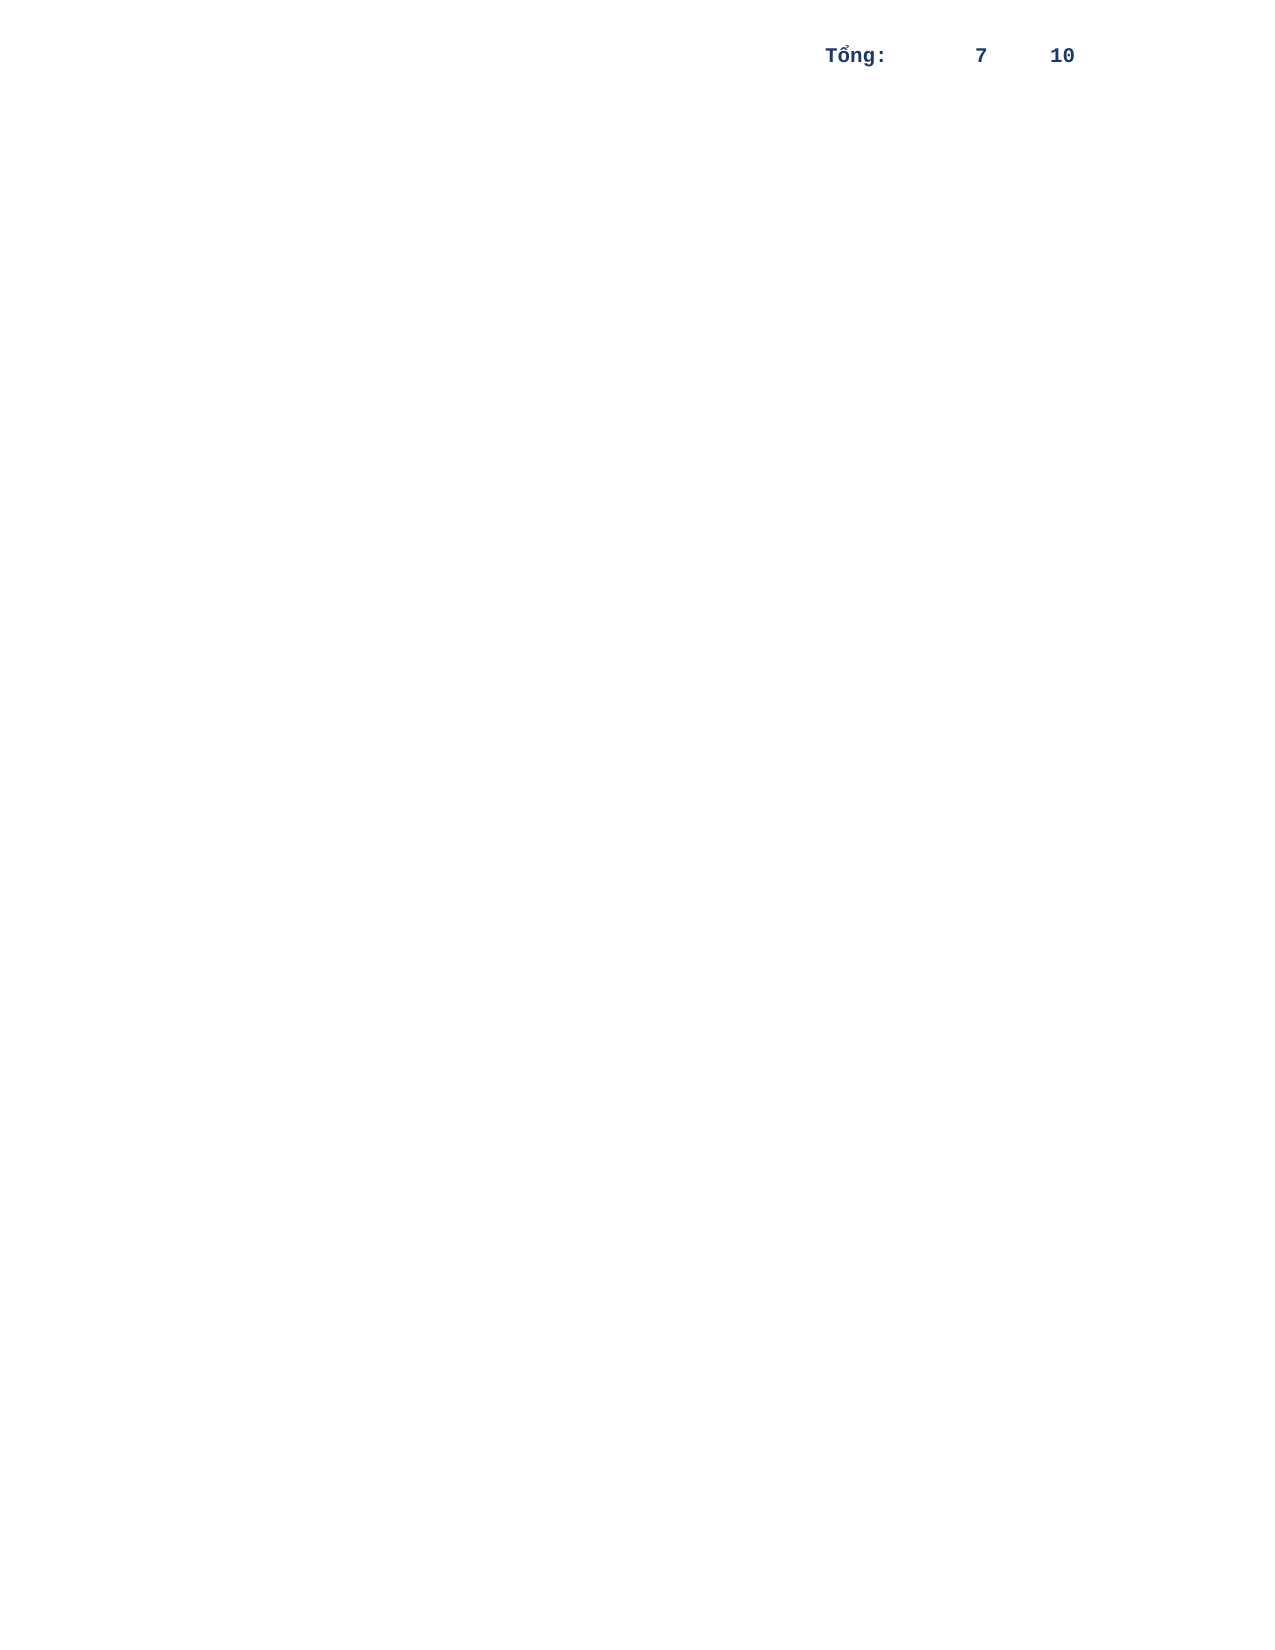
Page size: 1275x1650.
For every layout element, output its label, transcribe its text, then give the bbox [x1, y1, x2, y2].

text Tổng: 7 10 [150, 45, 1125, 69]
